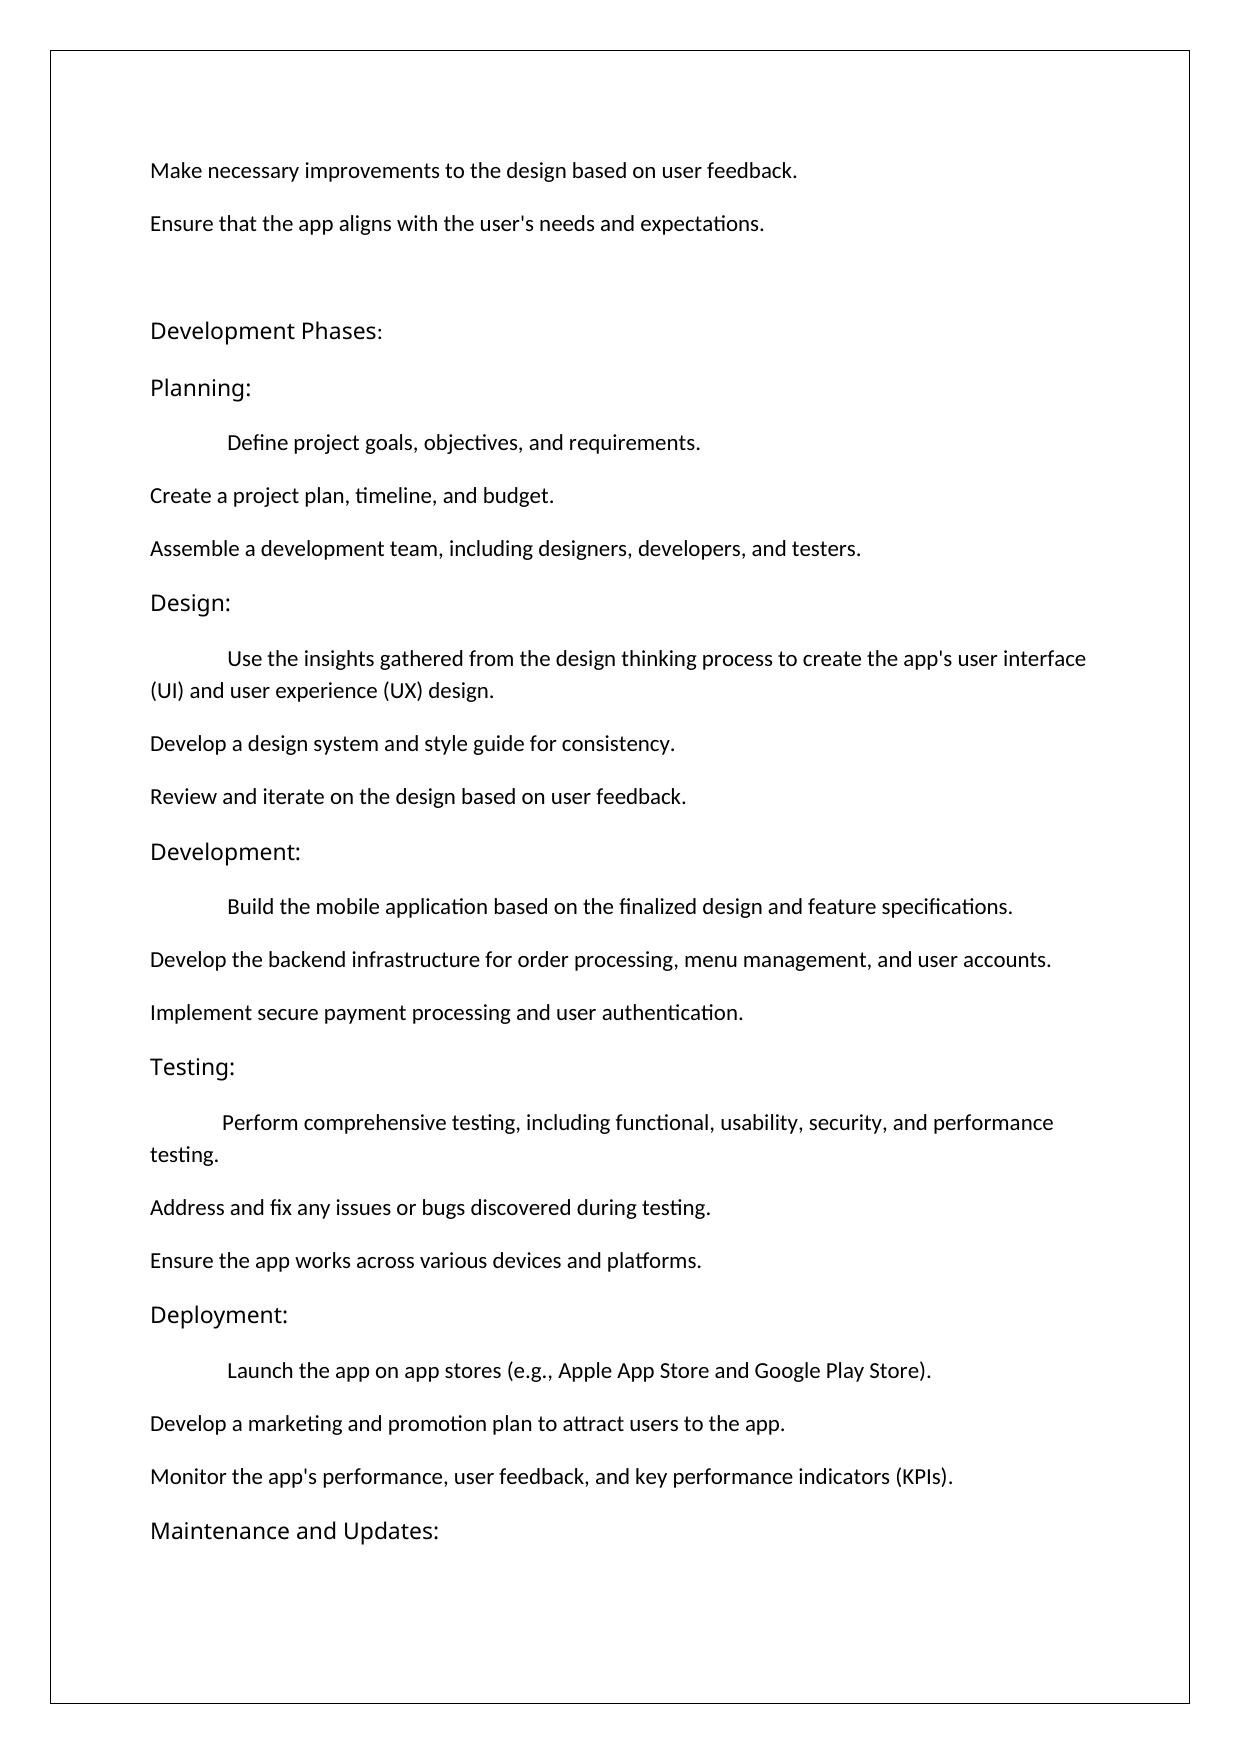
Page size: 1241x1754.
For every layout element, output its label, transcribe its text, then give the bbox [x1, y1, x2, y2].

text Development: [150, 835, 1090, 867]
text Deployment: [150, 1299, 1090, 1331]
text Review and iterate on the design based on user feedback. [150, 782, 1090, 810]
text Perform comprehensive testing, including functional, usability, security, and performance testing. [150, 1108, 1090, 1168]
text Develop a design system and style guide for consistency. [150, 729, 1090, 757]
text Implement secure payment processing and user authentication. [150, 998, 1090, 1026]
text Ensure that the app aligns with the user's needs and expectations. [150, 209, 1090, 237]
text Planning: [150, 372, 1090, 403]
text Development Phases: [150, 315, 1090, 346]
text Maintenance and Updates: [150, 1515, 1090, 1546]
text Develop the backend infrastructure for order processing, menu management, and user accounts. [150, 945, 1090, 973]
text Develop a marketing and promotion plan to attract users to the app. [150, 1409, 1090, 1437]
text Launch the app on app stores (e.g., Apple App Store and Google Play Store). [150, 1356, 1090, 1384]
text Testing: [150, 1051, 1090, 1082]
text Define project goals, objectives, and requirements. [150, 428, 1090, 456]
text Monitor the app's performance, user feedback, and key performance indicators (KPIs). [150, 1462, 1090, 1490]
text Make necessary improvements to the design based on user feedback. [150, 156, 1090, 184]
text Use the insights gathered from the design thinking process to create the app's user interface (UI) and user experience (UX) design. [150, 644, 1090, 704]
text Address and fix any issues or bugs discovered during testing. [150, 1193, 1090, 1221]
text Design: [150, 587, 1090, 619]
text Assemble a development team, including designers, developers, and testers. [150, 534, 1090, 562]
text Ensure the app works across various devices and platforms. [150, 1246, 1090, 1274]
text Create a project plan, timeline, and budget. [150, 481, 1090, 509]
text Build the mobile application based on the finalized design and feature specifications. [150, 892, 1090, 920]
